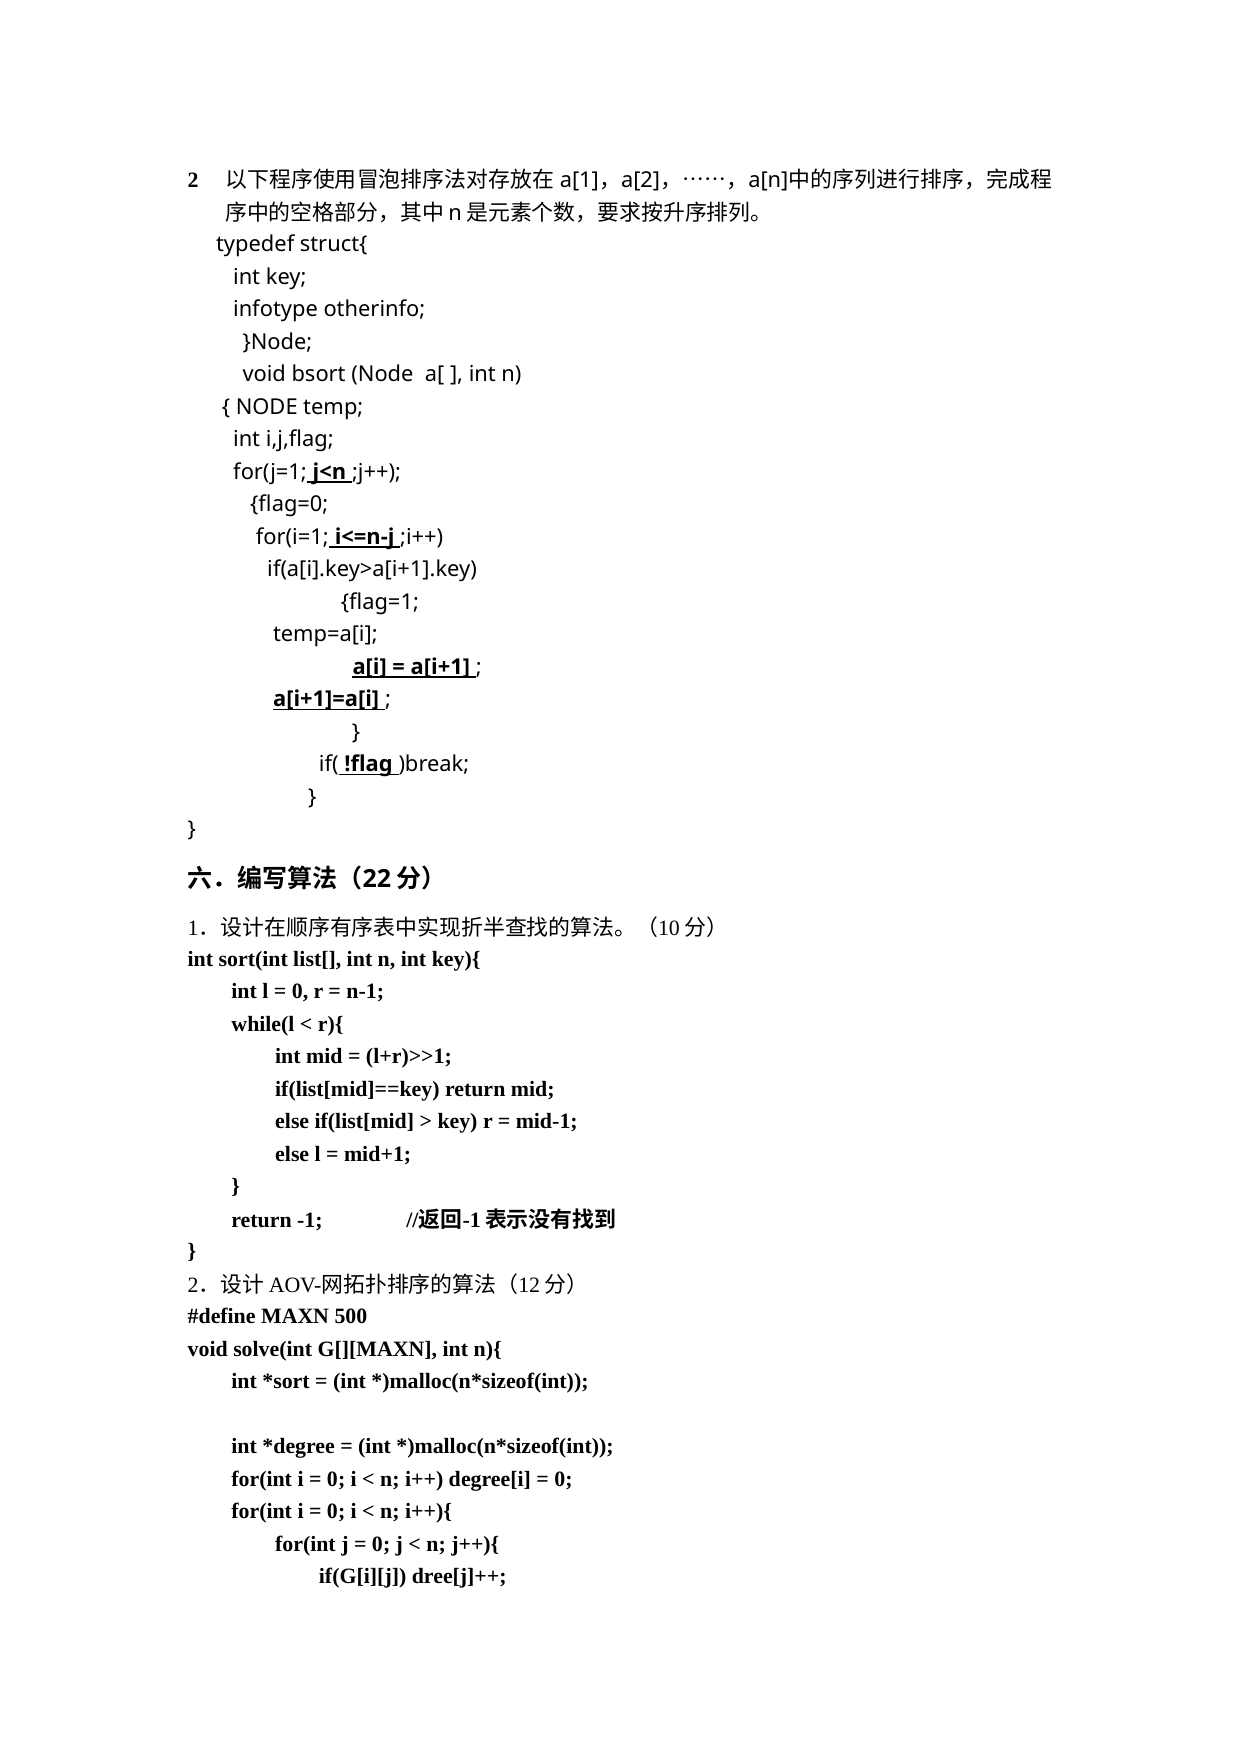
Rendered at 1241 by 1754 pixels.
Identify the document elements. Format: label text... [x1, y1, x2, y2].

text for(j=1; j<n ;j++); [187, 454, 1053, 487]
text } [187, 1169, 1053, 1202]
text void solve(int G[][MAXN], int n){ [187, 1332, 1053, 1364]
text } [187, 714, 1053, 747]
text else l = mid+1; [187, 1137, 1053, 1169]
text int key; [187, 259, 1053, 292]
text } [187, 1234, 1053, 1267]
text if(list[mid]==key) return mid; [187, 1072, 1053, 1104]
text for(int i = 0; i < n; i++){ [187, 1494, 1053, 1527]
text else if(list[mid] > key) r = mid-1; [187, 1104, 1053, 1137]
text infotype otherinfo; [187, 292, 1053, 324]
text for(i=1; i<=n-j ;i++) [187, 519, 1053, 552]
text void bsort (Node a[ ], int n) [187, 357, 1053, 389]
text {flag=1; [187, 584, 1053, 617]
text 1．设计在顺序有序表中实现折半查找的算法。（10分） [187, 909, 1053, 942]
text while(l < r){ [187, 1007, 1053, 1039]
text } [187, 779, 1053, 812]
text { NODE temp; [187, 389, 1053, 422]
text if(a[i].key>a[i+1].key) [187, 552, 1053, 584]
text for(int i = 0; i < n; i++) degree[i] = 0; [187, 1462, 1053, 1494]
text if( !flag )break; [187, 747, 1053, 779]
text int l = 0, r = n-1; [187, 974, 1053, 1007]
text return -1; //返回-1表示没有找到 [187, 1202, 1053, 1234]
text a[i+1]=a[i] ; [187, 682, 1053, 714]
text {flag=0; [187, 487, 1053, 519]
text a[i] = a[i+1] ; [187, 649, 1053, 682]
text int *sort = (int *)malloc(n*sizeof(int)); [187, 1364, 1053, 1397]
text int sort(int list[], int n, int key){ [187, 942, 1053, 974]
text 2．设计AOV-网拓扑排序的算法（12分） [187, 1267, 1053, 1299]
text for(int j = 0; j < n; j++){ [187, 1527, 1053, 1559]
text 六．编写算法（22分） [187, 844, 1053, 909]
text } [187, 812, 1053, 844]
text }Node; [187, 324, 1053, 357]
text int mid = (l+r)>>1; [187, 1039, 1053, 1072]
text temp=a[i]; [187, 617, 1053, 649]
text int i,j,flag; [187, 422, 1053, 454]
text int *degree = (int *)malloc(n*sizeof(int)); [187, 1429, 1053, 1462]
text #define MAXN 500 [187, 1299, 1053, 1332]
text if(G[i][j]) dree[j]++; [187, 1559, 1053, 1592]
text typedef struct{ [187, 227, 1053, 259]
list 以下程序使用冒泡排序法对存放在a[1]，a[2]，……，a[n]中的序列进行排序，完成程序中的空格部分，其中n是元素个数，要求按升序排列。 [187, 162, 1053, 227]
